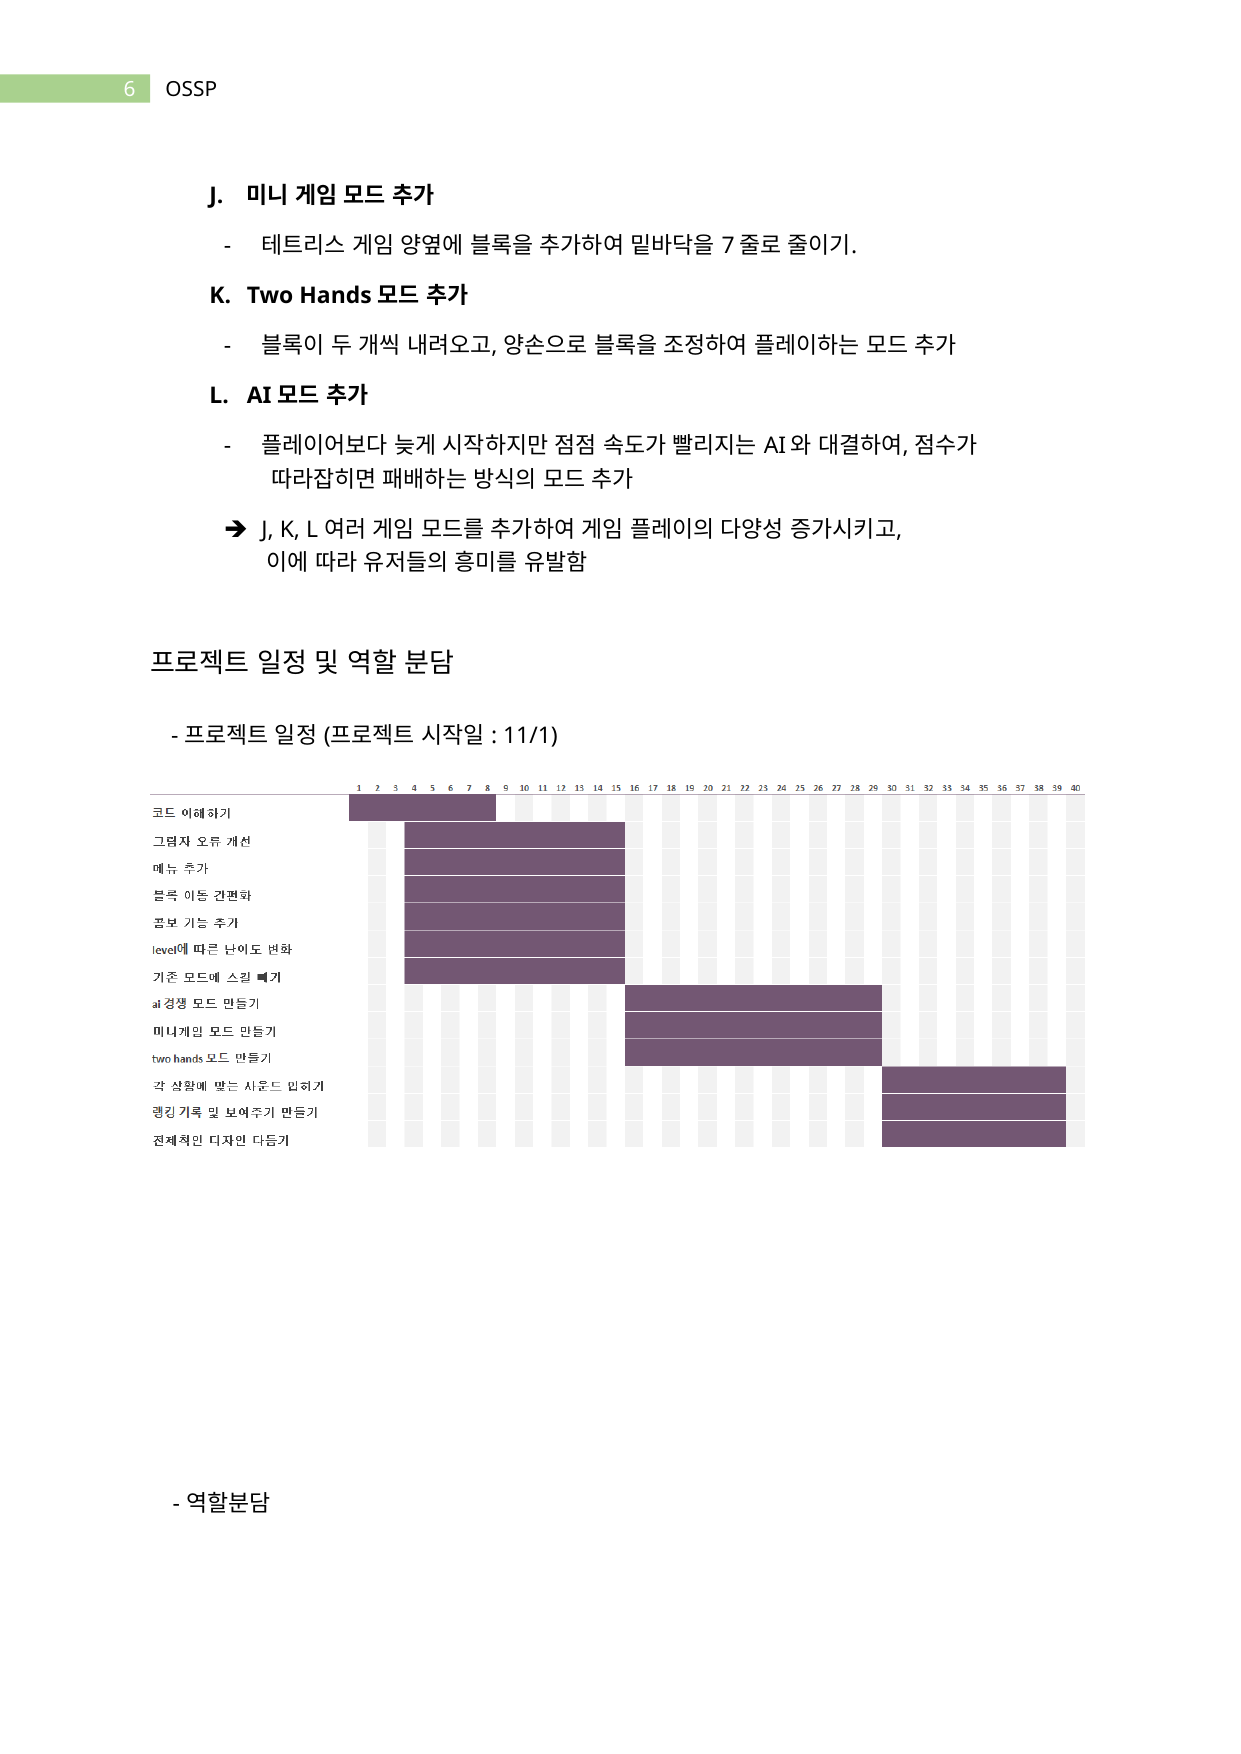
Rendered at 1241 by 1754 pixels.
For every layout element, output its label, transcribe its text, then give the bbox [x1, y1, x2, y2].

text - 역할분담 [150, 1485, 1090, 1518]
list Two Hands 모드 추가 [209, 277, 1090, 311]
list 테트리스 게임 양옆에 블록을 추가하여 밑바닥을 7줄로 줄이기. [224, 227, 1090, 261]
list 미니 게임 모드 추가 [209, 177, 1090, 211]
text 프로젝트 일정 및 역할 분담 [150, 641, 1090, 680]
list 플레이어보다 늦게 시작하지만 점점 속도가 빨리지는 AI와 대결하여, 점수가 [224, 427, 1090, 461]
picture [150, 778, 1087, 1147]
list J, K, L 여러 게임 모드를 추가하여 게임 플레이의 다양성 증가시키고, [224, 510, 1090, 544]
list 이에 따라 유저들의 흥미를 유발함 [267, 544, 1090, 577]
list AI 모드 추가 [209, 377, 1090, 411]
text - 프로젝트 일정 (프로젝트 시작일 : 11/1) [150, 716, 1090, 750]
list 따라잡히면 패배하는 방식의 모드 추가 [271, 461, 1090, 494]
list 블록이 두 개씩 내려오고, 양손으로 블록을 조정하여 플레이하는 모드 추가 [224, 327, 1090, 361]
